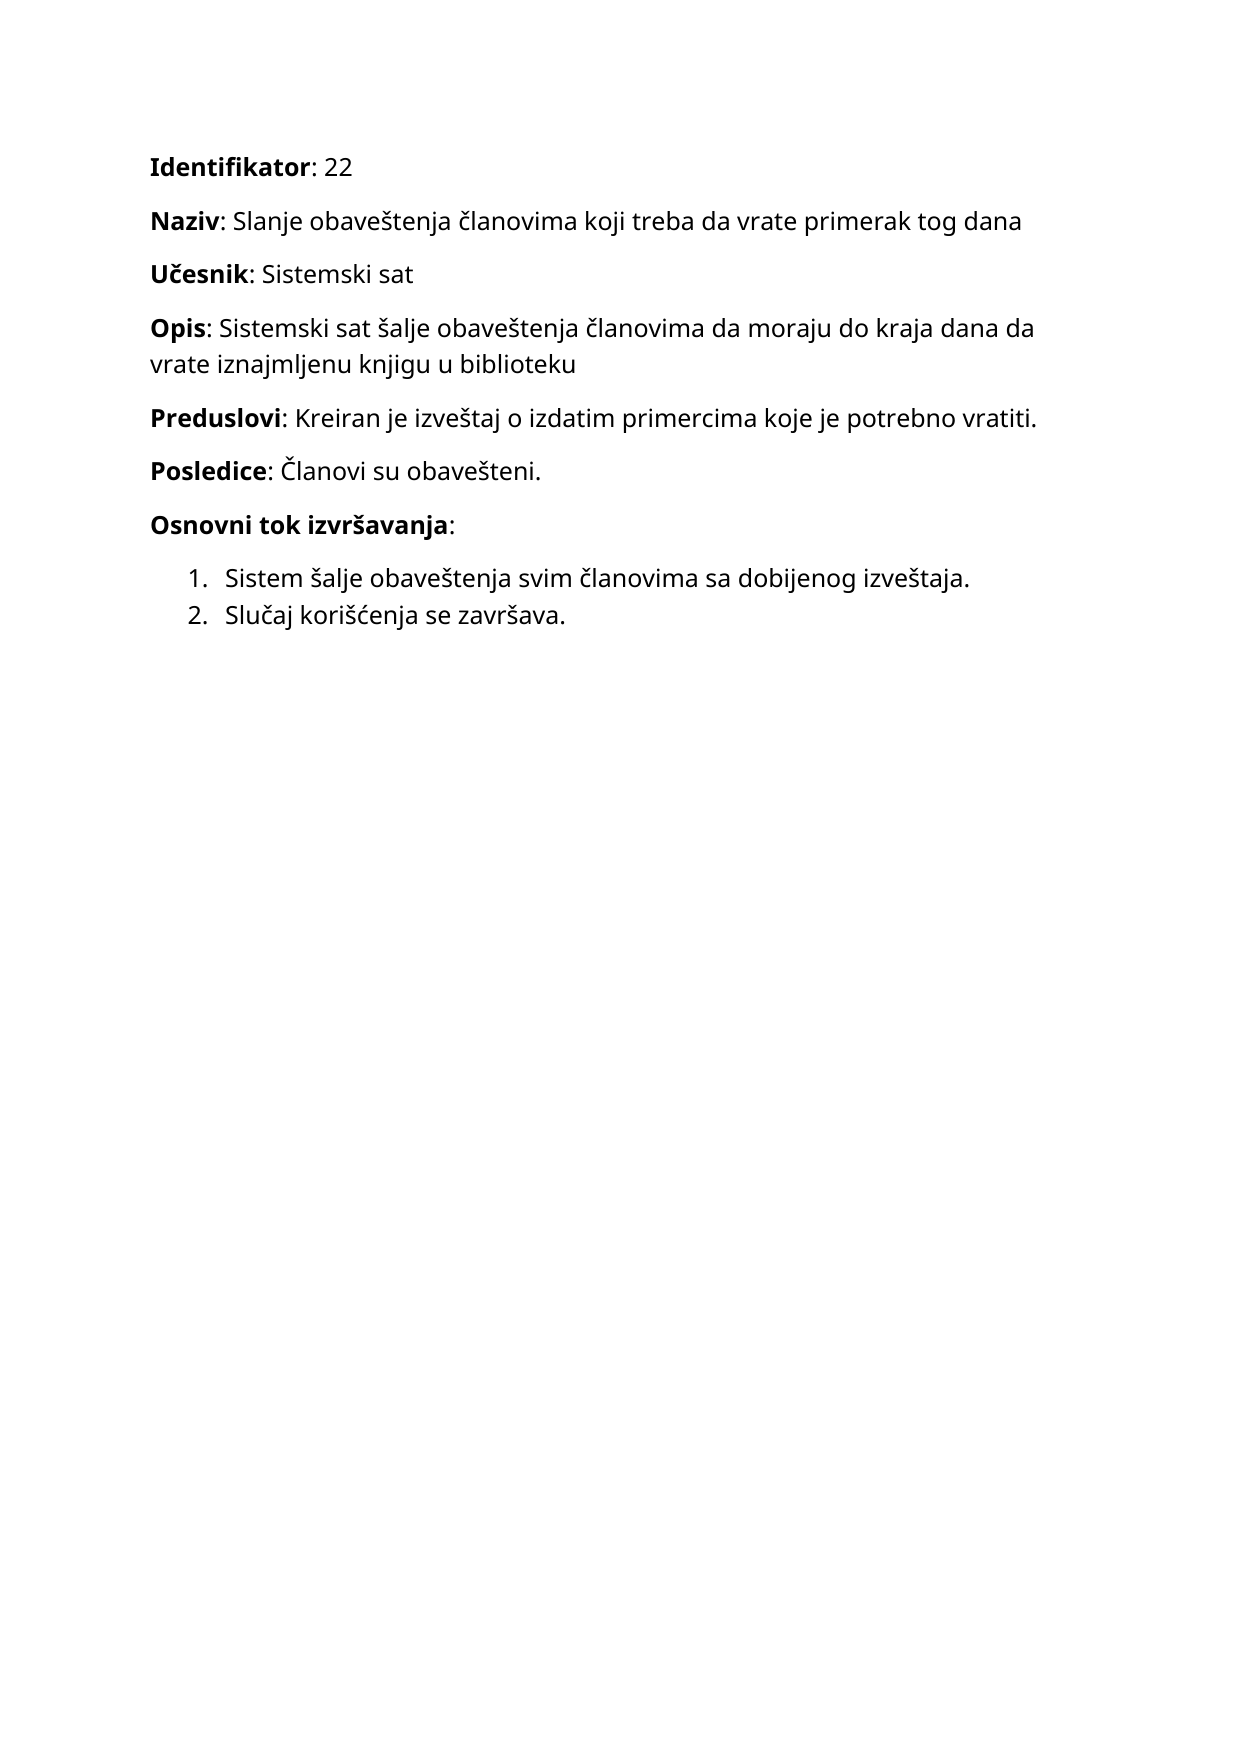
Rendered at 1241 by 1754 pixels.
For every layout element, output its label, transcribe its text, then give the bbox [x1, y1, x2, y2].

text Naziv: Slanje obaveštenja članovima koji treba da vrate primerak tog dana [150, 203, 1090, 237]
text Posledice: Članovi su obavešteni. [150, 454, 1090, 488]
text Preduslovi: Kreiran je izveštaj o izdatim primercima koje je potrebno vratiti. [150, 401, 1090, 434]
text Osnovni tok izvršavanja: [150, 507, 1090, 541]
text Identifikator: 22 [150, 150, 1090, 184]
text Učesnik: Sistemski sat [150, 257, 1090, 291]
text Opis: Sistemski sat šalje obaveštenja članovima da moraju do kraja dana da vrate iznajmljenu knjigu u biblioteku [150, 310, 1090, 381]
list Slučaj korišćenja se završava. [187, 598, 1090, 632]
list Sistem šalje obaveštenja svim članovima sa dobijenog izveštaja. [187, 561, 1090, 595]
